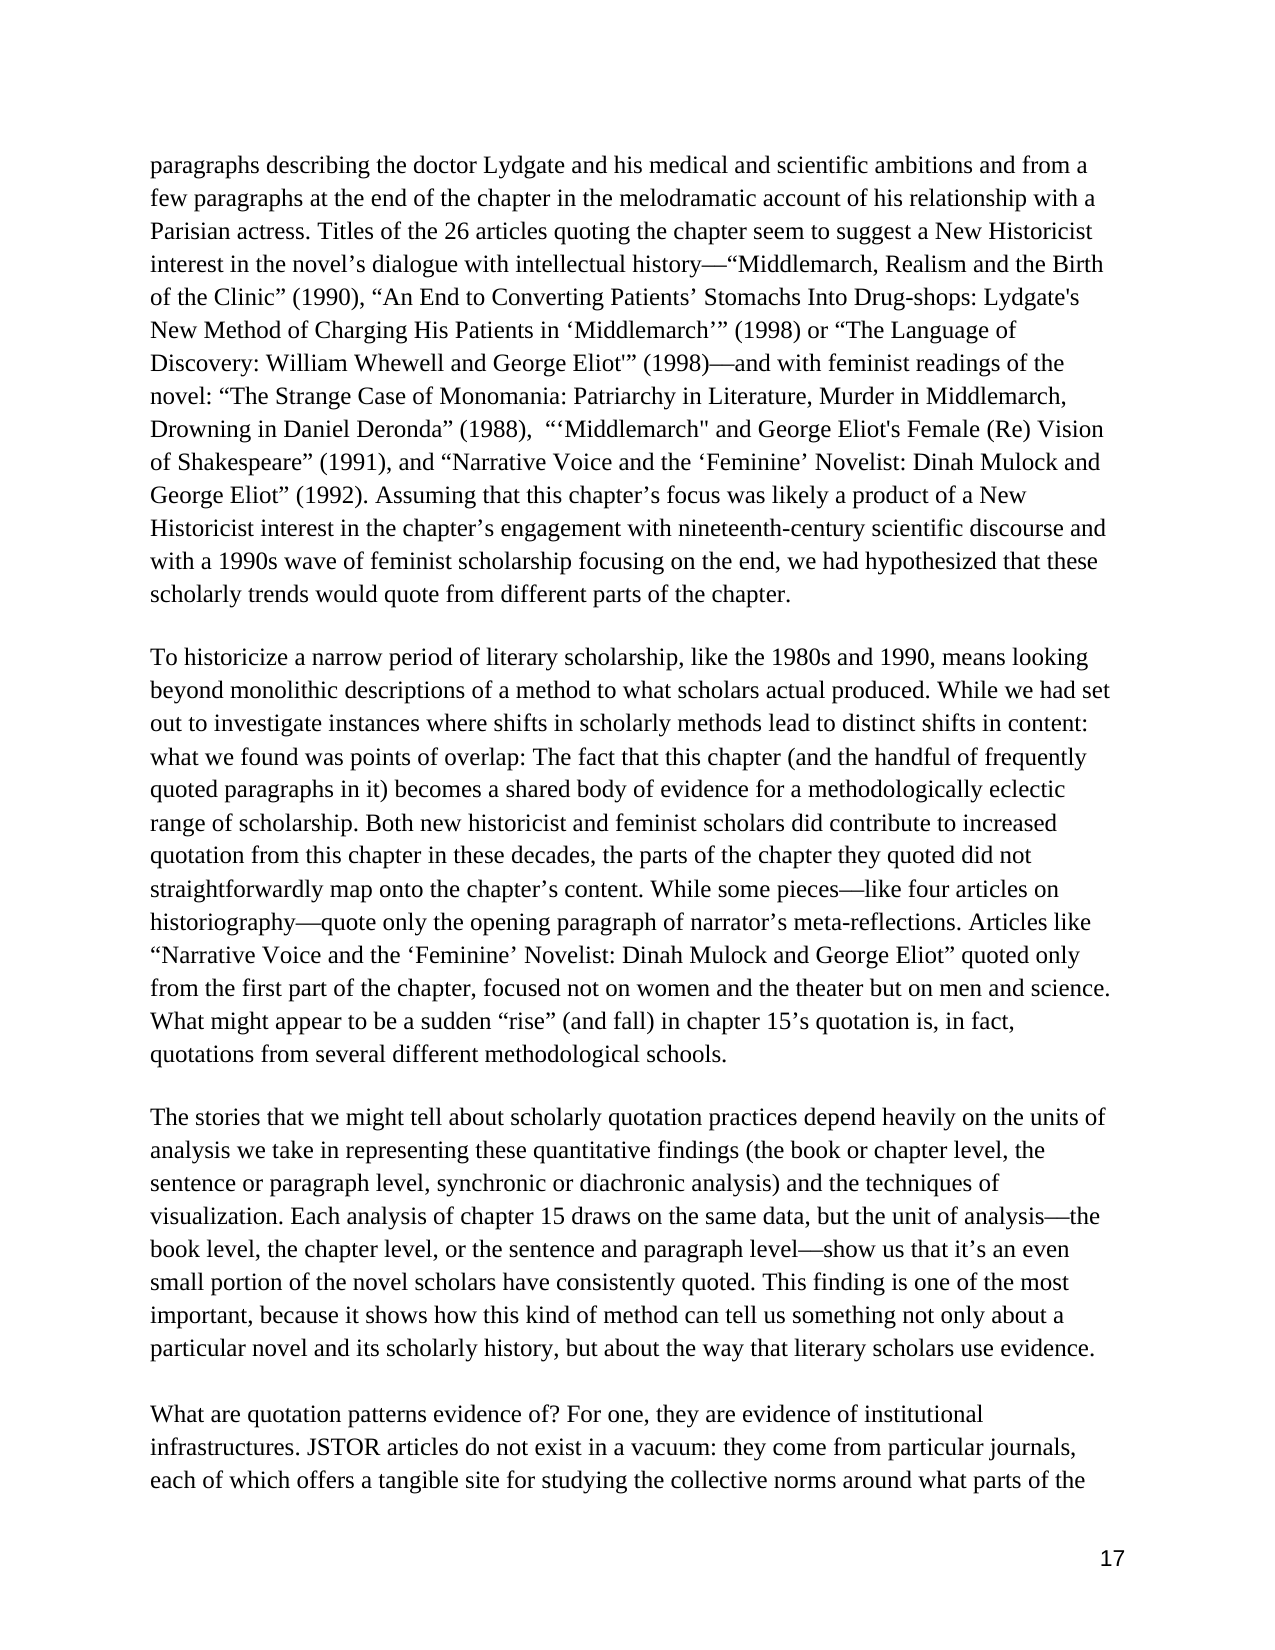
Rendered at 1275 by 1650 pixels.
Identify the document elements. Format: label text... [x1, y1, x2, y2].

text The stories that we might tell about scholarly quotation practices depend heavily on the units of analysis we take in representing these quantitative findings (the book or chapter level, the sentence or paragraph level, synchronic or diachronic analysis) and the techniques of visualization. Each analysis of chapter 15 draws on the same data, but the unit of analysis––the book level, the chapter level, or the sentence and paragraph level––show us that it’s an even small portion of the novel scholars have consistently quoted. This finding is one of the most important, because it shows how this kind of method can tell us something not only about a particular novel and its scholarly history, but about the way that literary scholars use evidence. [150, 1102, 1125, 1362]
text To historicize a narrow period of literary scholarship, like the 1980s and 1990, means looking beyond monolithic descriptions of a method to what scholars actual produced. While we had set out to investigate instances where shifts in scholarly methods lead to distinct shifts in content: what we found was points of overlap: The fact that this chapter (and the handful of frequently quoted paragraphs in it) becomes a shared body of evidence for a methodologically eclectic range of scholarship. Both new historicist and feminist scholars did contribute to increased quotation from this chapter in these decades, the parts of the chapter they quoted did not straightforwardly map onto the chapter’s content. While some pieces––like four articles on historiography—quote only the opening paragraph of narrator’s meta-reflections. Articles like “Narrative Voice and the ‘Feminine’ Novelist: Dinah Mulock and George Eliot” quoted only from the first part of the chapter, focused not on women and the theater but on men and science. What might appear to be a sudden “rise” (and fall) in chapter 15’s quotation is, in fact, quotations from several different methodological schools. [150, 642, 1125, 1067]
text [150, 1399, 1125, 1494]
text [150, 150, 1125, 608]
